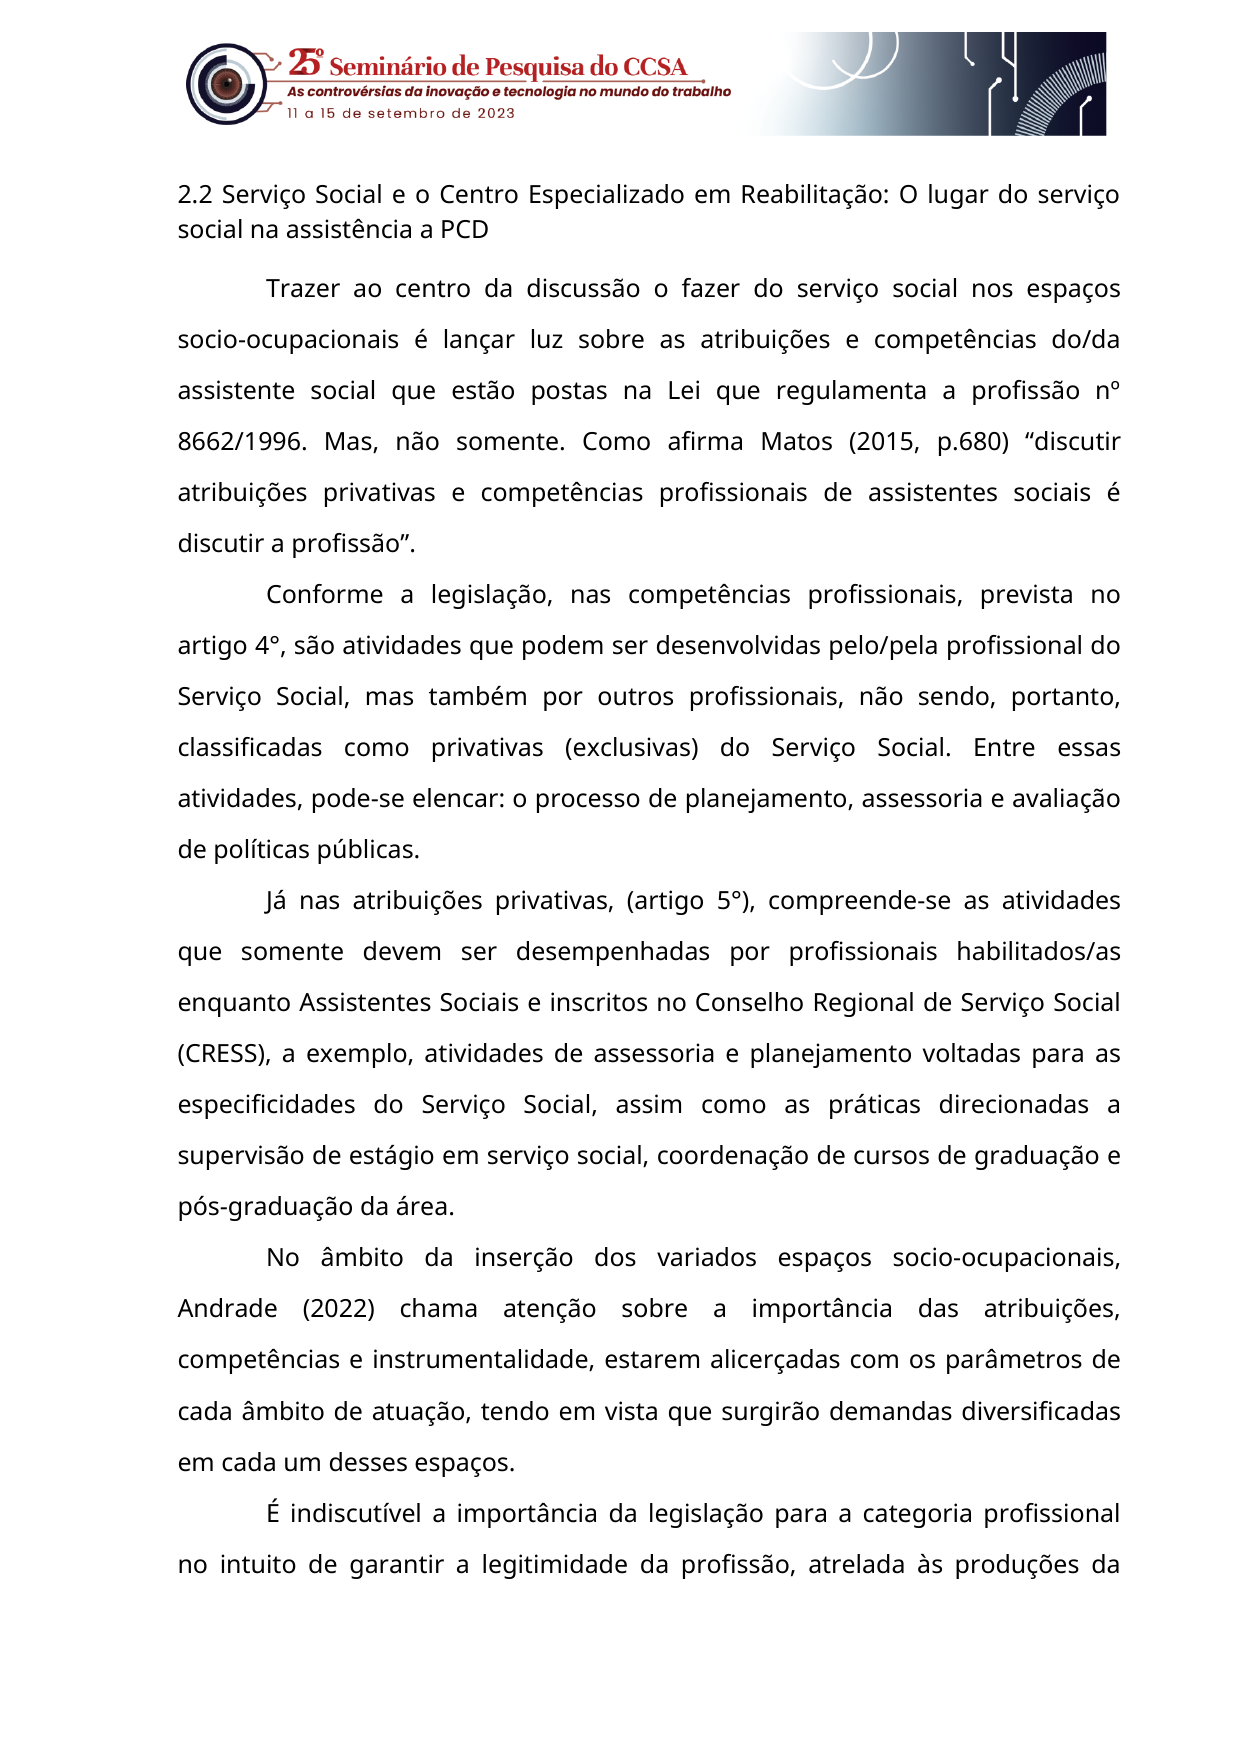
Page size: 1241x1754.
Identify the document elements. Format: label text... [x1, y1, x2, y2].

text No âmbito da inserção dos variados espaços socio-ocupacionais, Andrade (2022) chama atenção sobre a importância das atribuições, competências e instrumentalidade, estarem alicerçadas com os parâmetros de cada âmbito de atuação, tendo em vista que surgirão demandas diversificadas em cada um desses espaços. [177, 1240, 1122, 1478]
text Trazer ao centro da discussão o fazer do serviço social nos espaços socio-ocupacionais é lançar luz sobre as atribuições e competências do/da assistente social que estão postas na Lei que regulamenta a profissão nº 8662/1996. Mas, não somente. Como afirma Matos (2015, p.680) “discutir atribuições privativas e competências profissionais de assistentes sociais é discutir a profissão”. [177, 270, 1122, 559]
text Conforme a legislação, nas competências profissionais, prevista no artigo 4°, são atividades que podem ser desenvolvidas pelo/pela profissional do Serviço Social, mas também por outros profissionais, não sendo, portanto, classificadas como privativas (exclusivas) do Serviço Social. Entre essas atividades, pode-se elencar: o processo de planejamento, assessoria e avaliação de políticas públicas. [177, 577, 1122, 866]
text Já nas atribuições privativas, (artigo 5°), compreende-se as atividades que somente devem ser desempenhadas por profissionais habilitados/as enquanto Assistentes Sociais e inscritos no Conselho Regional de Serviço Social (CRESS), a exemplo, atividades de assessoria e planejamento voltadas para as especificidades do Serviço Social, assim como as práticas direcionadas a supervisão de estágio em serviço social, coordenação de cursos de graduação e pós-graduação da área. [177, 883, 1122, 1223]
subtitle 2.2 Serviço Social e o Centro Especializado em Reabilitação: O lugar do serviço social na assistência a PCD [177, 177, 1122, 245]
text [177, 1495, 1122, 1580]
picture [173, 32, 1107, 136]
